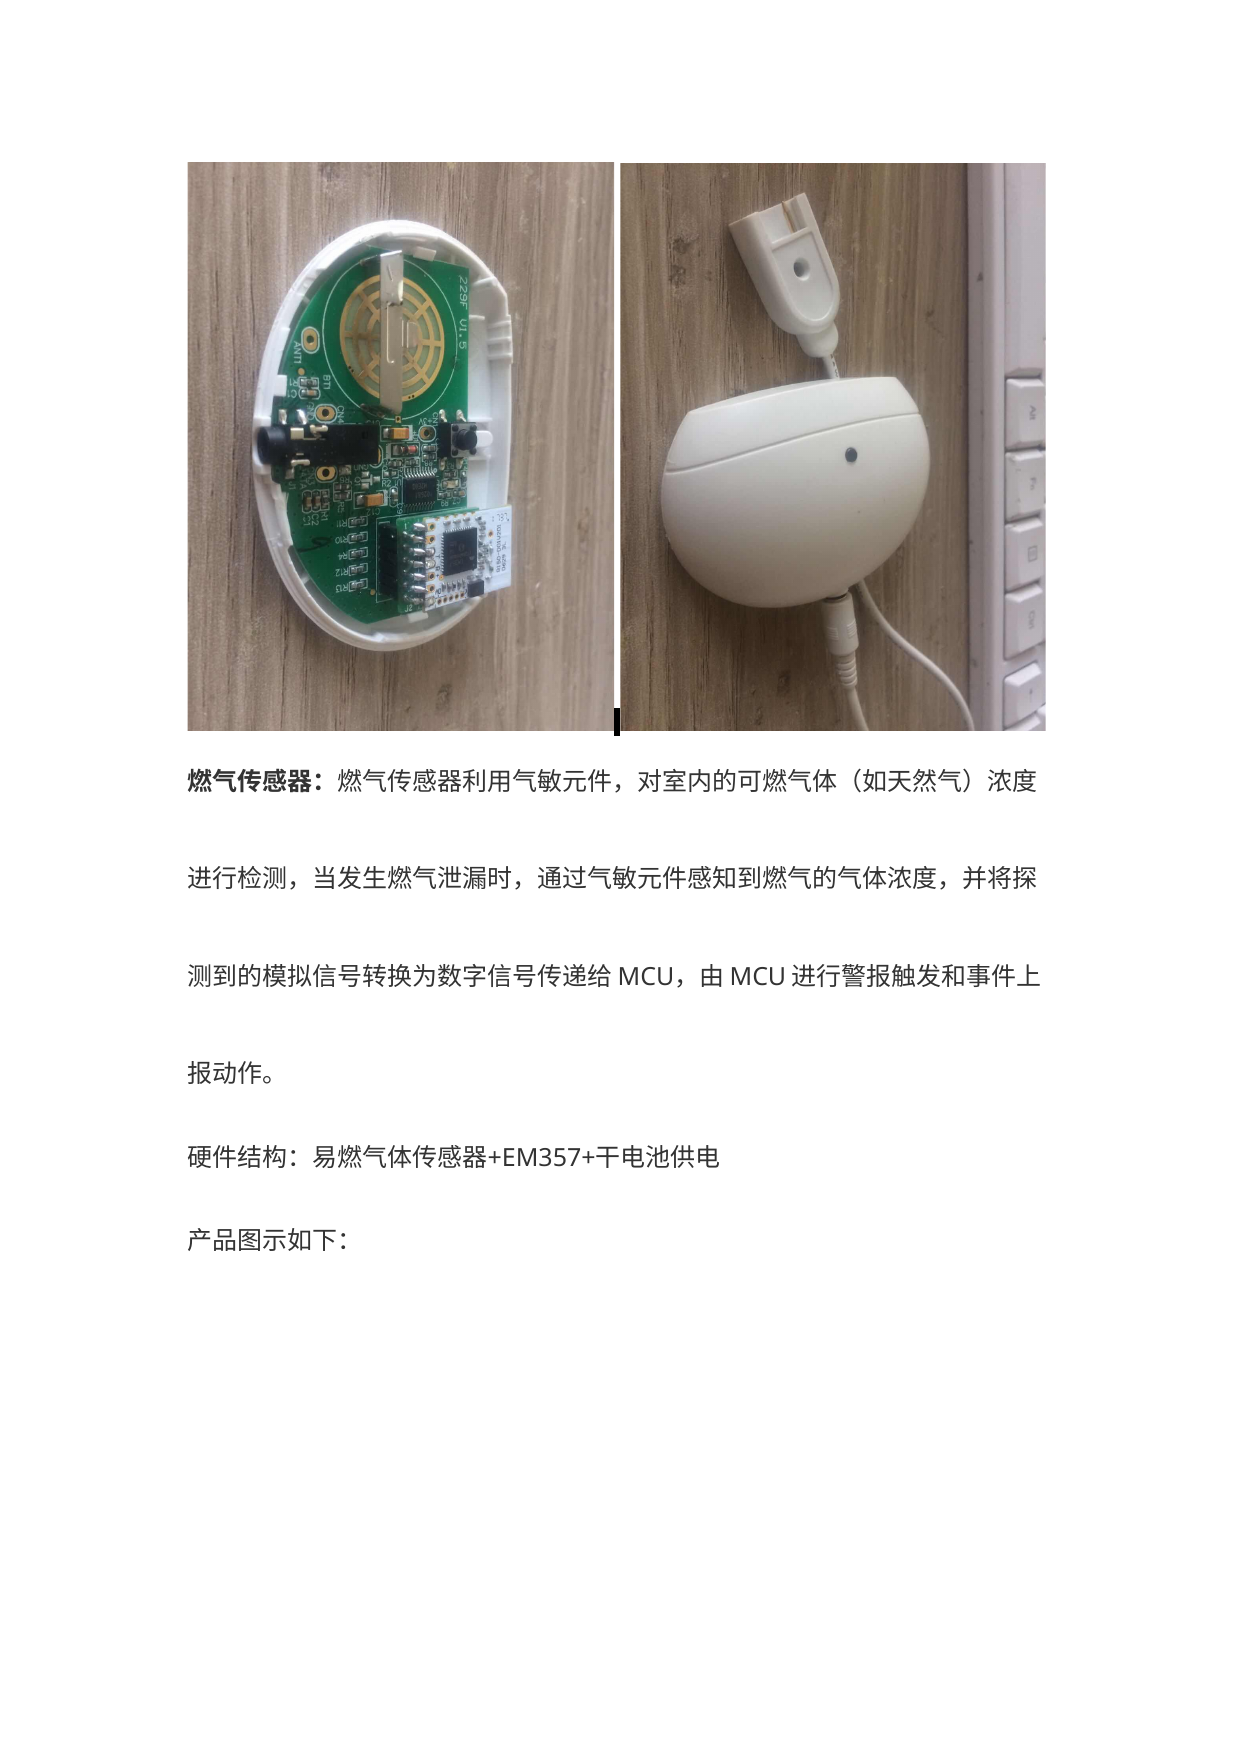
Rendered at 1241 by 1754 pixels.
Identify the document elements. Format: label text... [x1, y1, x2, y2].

text 硬件结构：易燃气体传感器+EM357+干电池供电 [187, 1123, 1053, 1188]
picture [187, 162, 615, 731]
text 燃气传感器：燃气传感器利用气敏元件，对室内的可燃气体（如天然气）浓度进行检测，当发生燃气泄漏时，通过气敏元件感知到燃气的气体浓度，并将探测到的模拟信号转换为数字信号传递给MCU，由MCU进行警报触发和事件上报动作。 [187, 747, 1053, 1104]
text 产品图示如下： [187, 1206, 1053, 1271]
picture [620, 163, 1046, 731]
